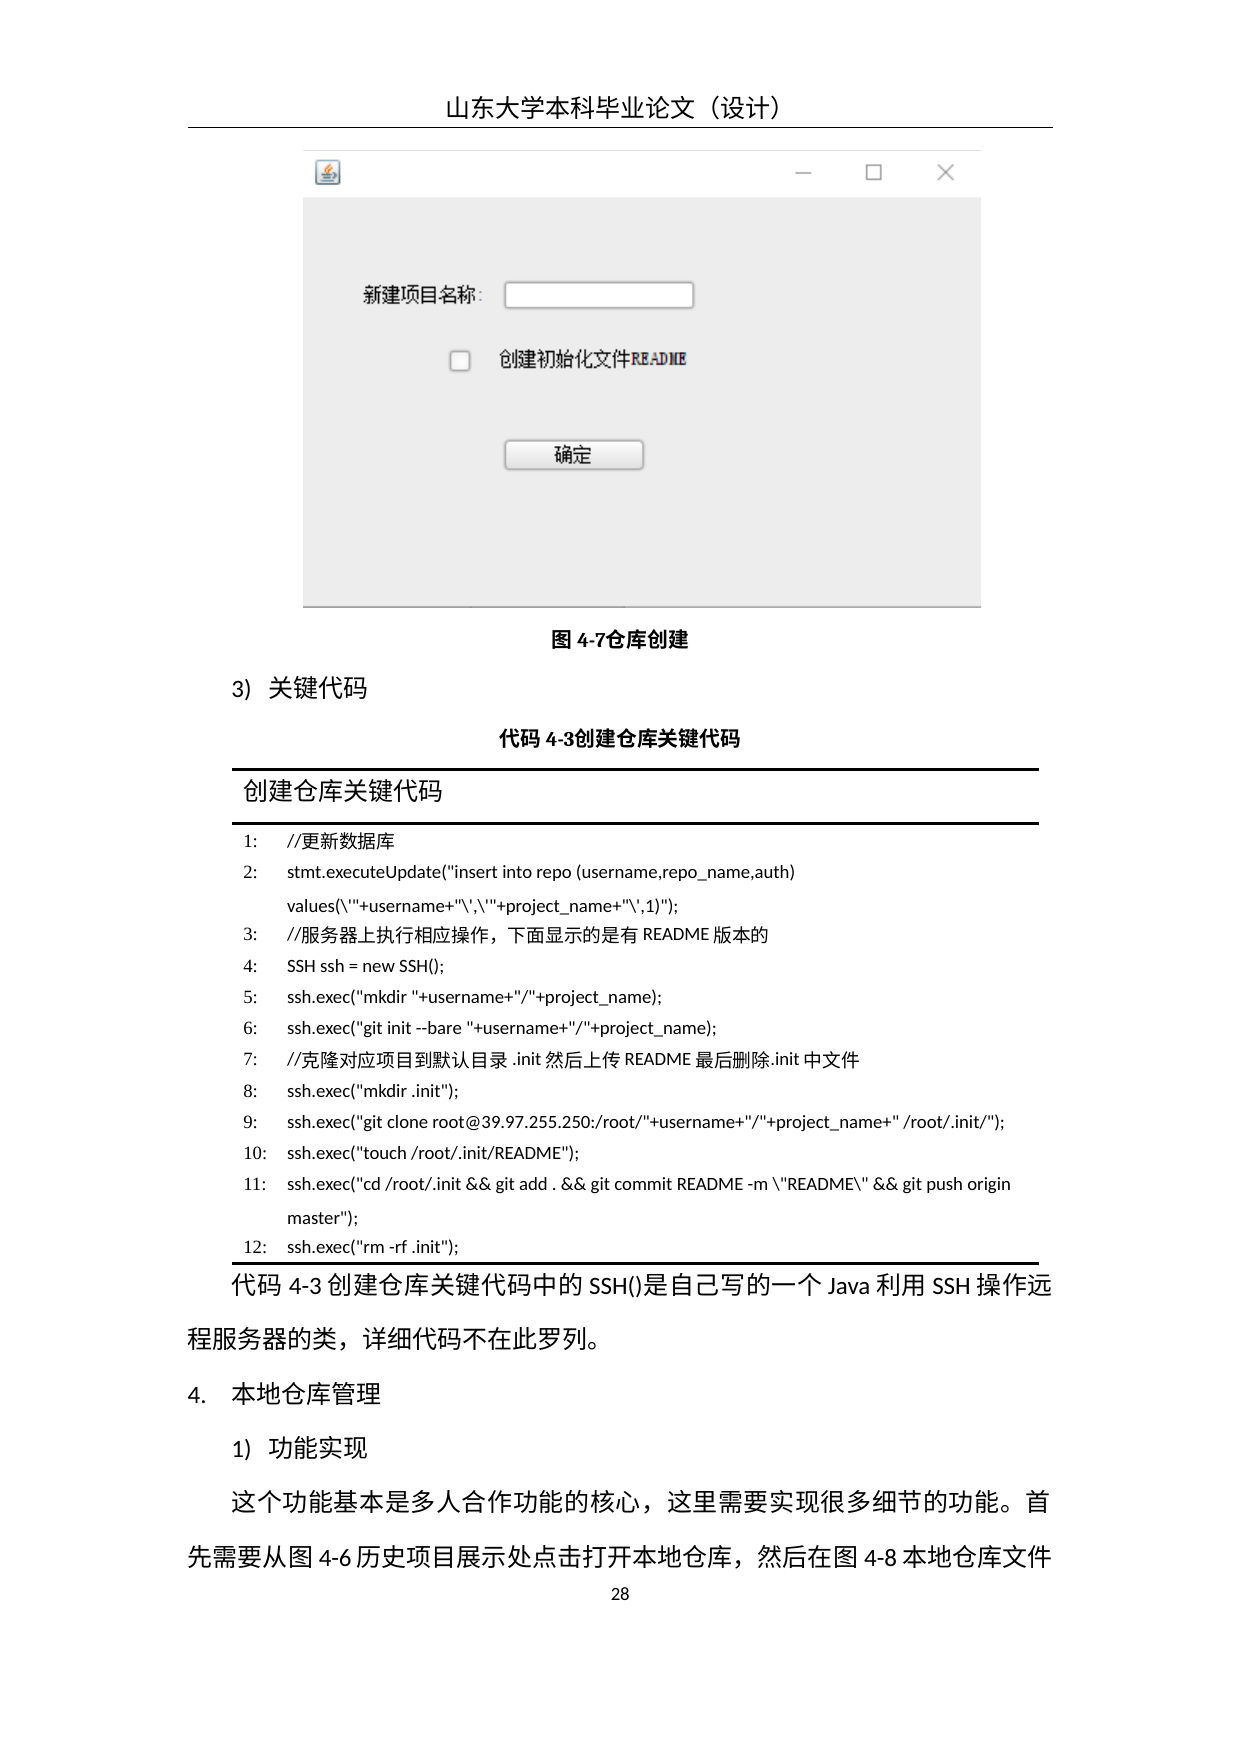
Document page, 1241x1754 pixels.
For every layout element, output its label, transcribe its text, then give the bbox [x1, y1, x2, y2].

picture [303, 150, 982, 608]
text 代码 4-3创建仓库关键代码 [187, 723, 1053, 753]
list 功能实现 [231, 1428, 1053, 1465]
list 关键代码 [231, 668, 1053, 704]
table_cell //更新数据库 stmt.executeUpdate("insert into repo (username,repo_name,auth) values(\'"+username+"\',\'"+project_name+"\',1)"); //服务器上执行相应操作，下面显示的是有README版本的 SSH ssh = new SSH(); ssh.exec("mkdir "+username+"/"+project_name); ssh.exec("git init --bare "+username+"/"+project_name); //克隆对应项目到默认目录 .init 然后上传README 最后删除.init中文件 ssh.exec("mkdir .init"); ssh.exec("git clone root@39.97.255.250:/root/"+username+"/"+project_name+" /root/.init/"); ssh.exec("touch /root/.init/README"); ssh.exec("cd /root/.init && git add . && git commit README -m \"README\" && git push origin master"); ssh.exec("rm -rf .init"); [232, 825, 1039, 1262]
list 本地仓库管理 [187, 1374, 1053, 1410]
text 代码 4-3创建仓库关键代码中的SSH()是自己写的一个Java利用SSH操作远程服务器的类，详细代码不在此罗列。 [187, 1265, 1053, 1356]
table_header 创建仓库关键代码 [232, 771, 1039, 822]
